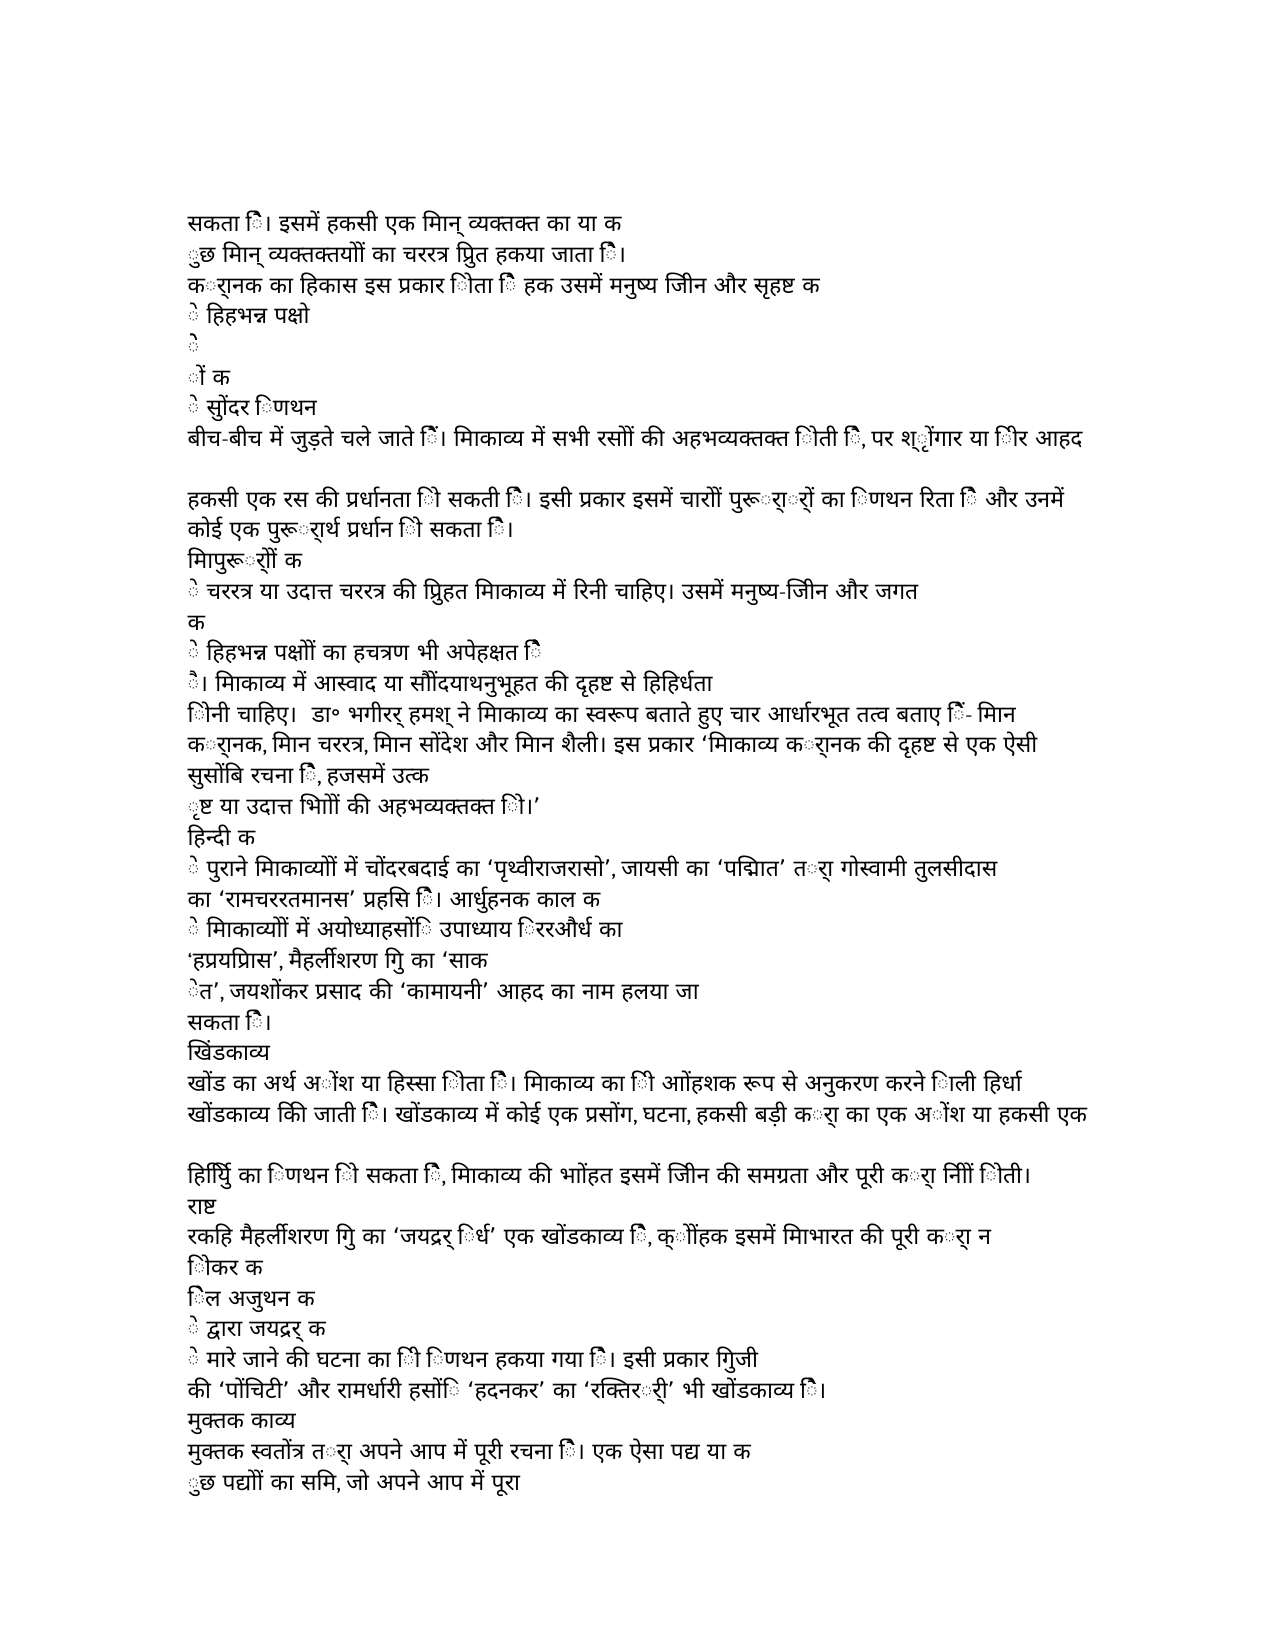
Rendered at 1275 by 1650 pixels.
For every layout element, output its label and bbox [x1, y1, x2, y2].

text [187, 150, 1087, 1496]
